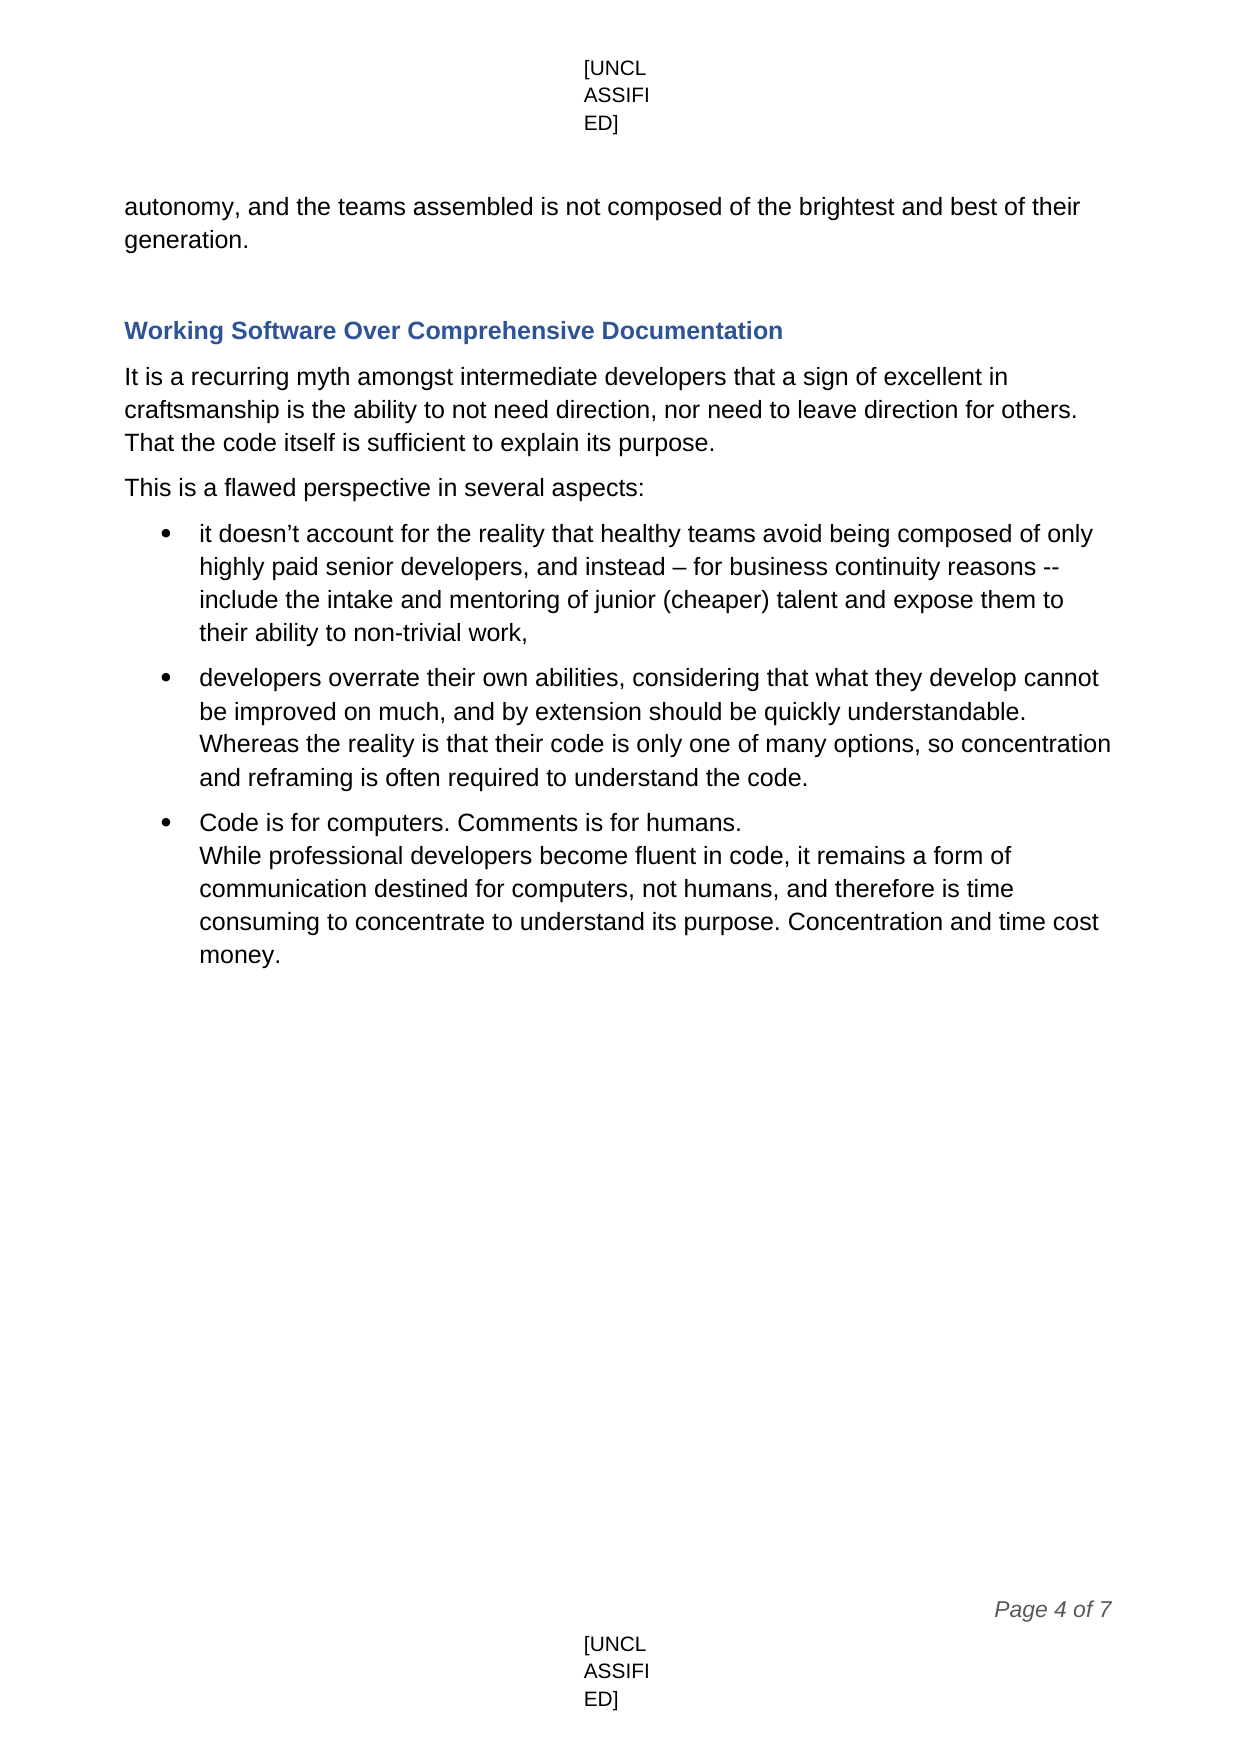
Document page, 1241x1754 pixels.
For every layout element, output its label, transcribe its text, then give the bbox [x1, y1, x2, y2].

text This is a flawed perspective in several aspects: [124, 473, 1116, 502]
list Code is for computers. Comments is for humans. While professional developers become fluent in code, it remains a form of communication destined for computers, not humans, and therefore is time consuming to concentrate to understand its purpose. Concentration and time cost money. [162, 808, 1116, 969]
subtitle Working Software Over Comprehensive Documentation [124, 316, 1116, 345]
list developers overrate their own abilities, considering that what they develop cannot be improved on much, and by extension should be quickly understandable. Whereas the reality is that their code is only one of many options, so concentration and reframing is often required to understand the code. [162, 663, 1116, 791]
text It is a recurring myth amongst intermediate developers that a sign of excellent in craftsmanship is the ability to not need direction, nor need to leave direction for others. That the code itself is sufficient to explain its purpose. [124, 362, 1116, 456]
list it doesn’t account for the reality that healthy teams avoid being composed of only highly paid senior developers, and instead – for business continuity reasons -- include the intake and mentoring of junior (cheaper) talent and expose them to their ability to non-trivial work, [162, 519, 1116, 647]
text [124, 192, 1116, 254]
